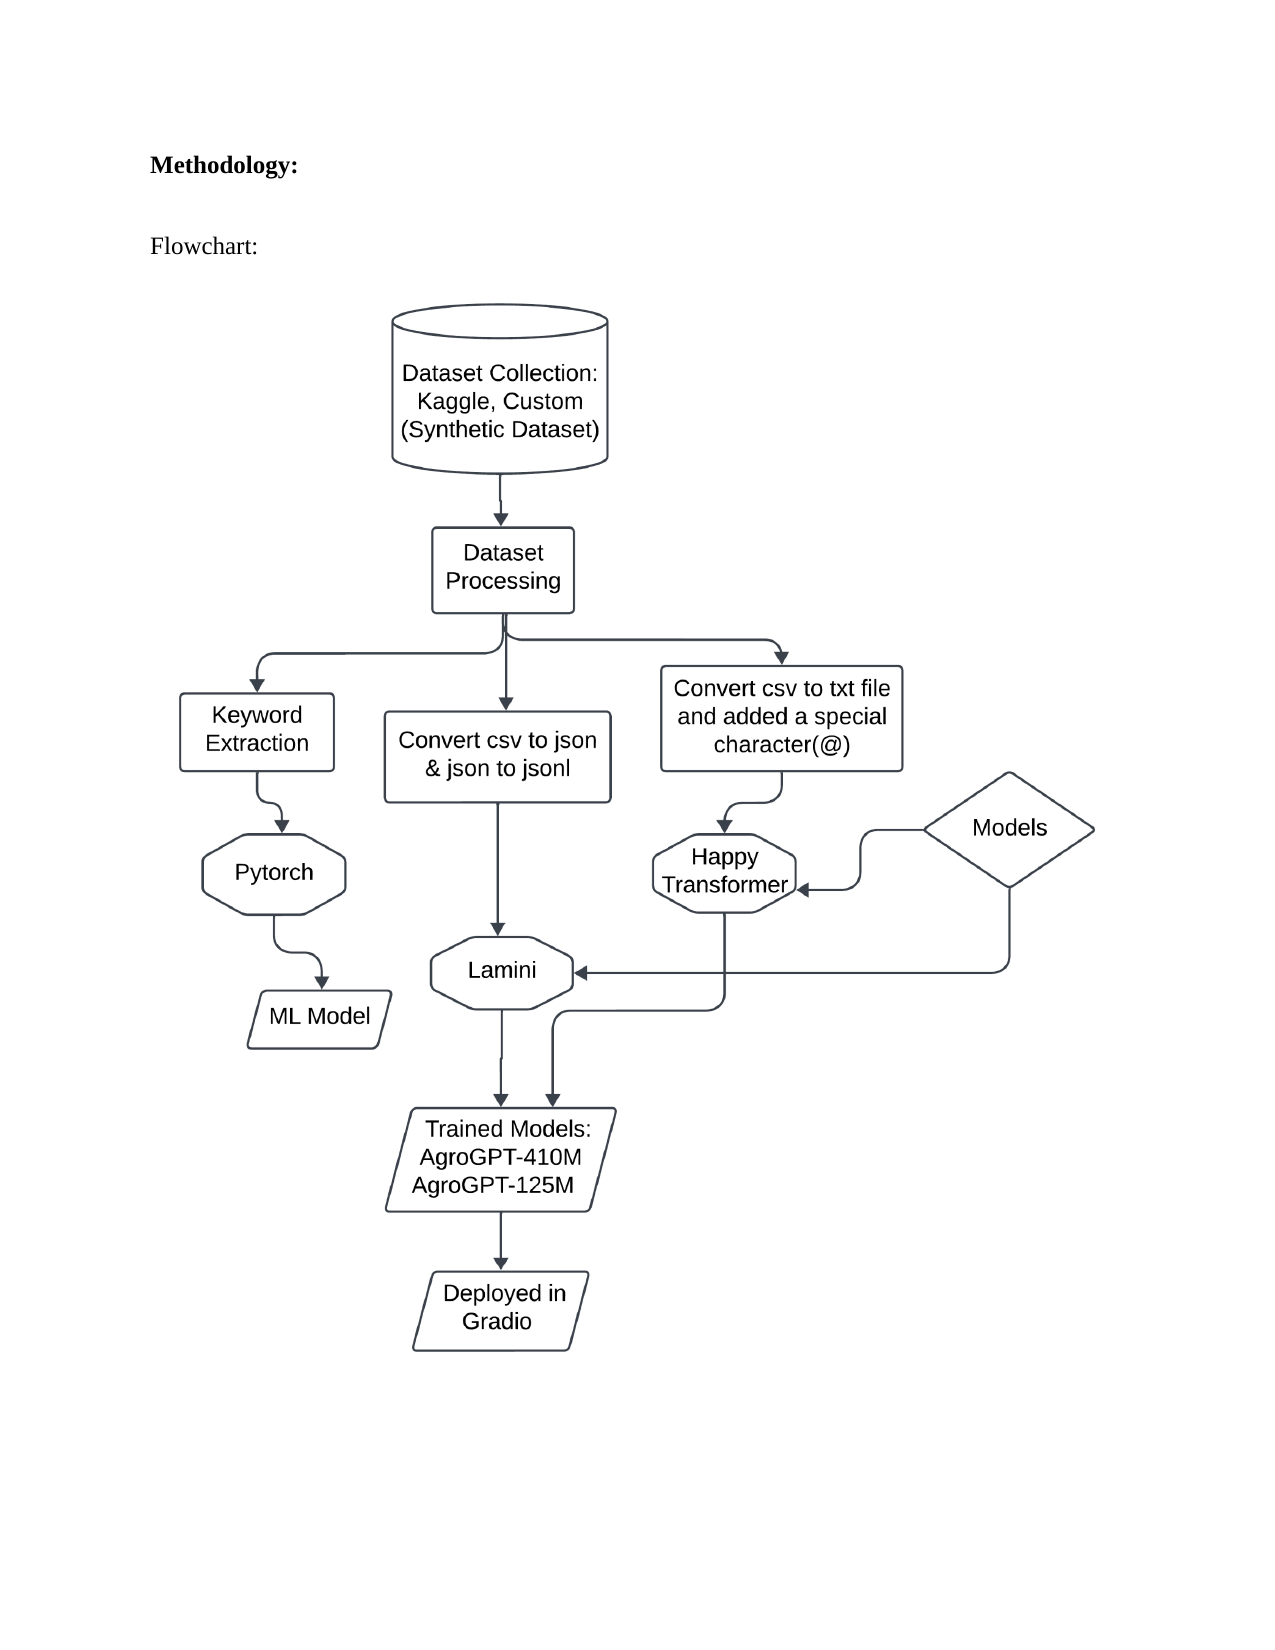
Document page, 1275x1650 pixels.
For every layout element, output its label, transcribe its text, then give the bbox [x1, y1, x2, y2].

text Methodology: [150, 150, 1125, 218]
picture [150, 274, 1125, 1381]
text Flowchart: [150, 231, 1125, 260]
